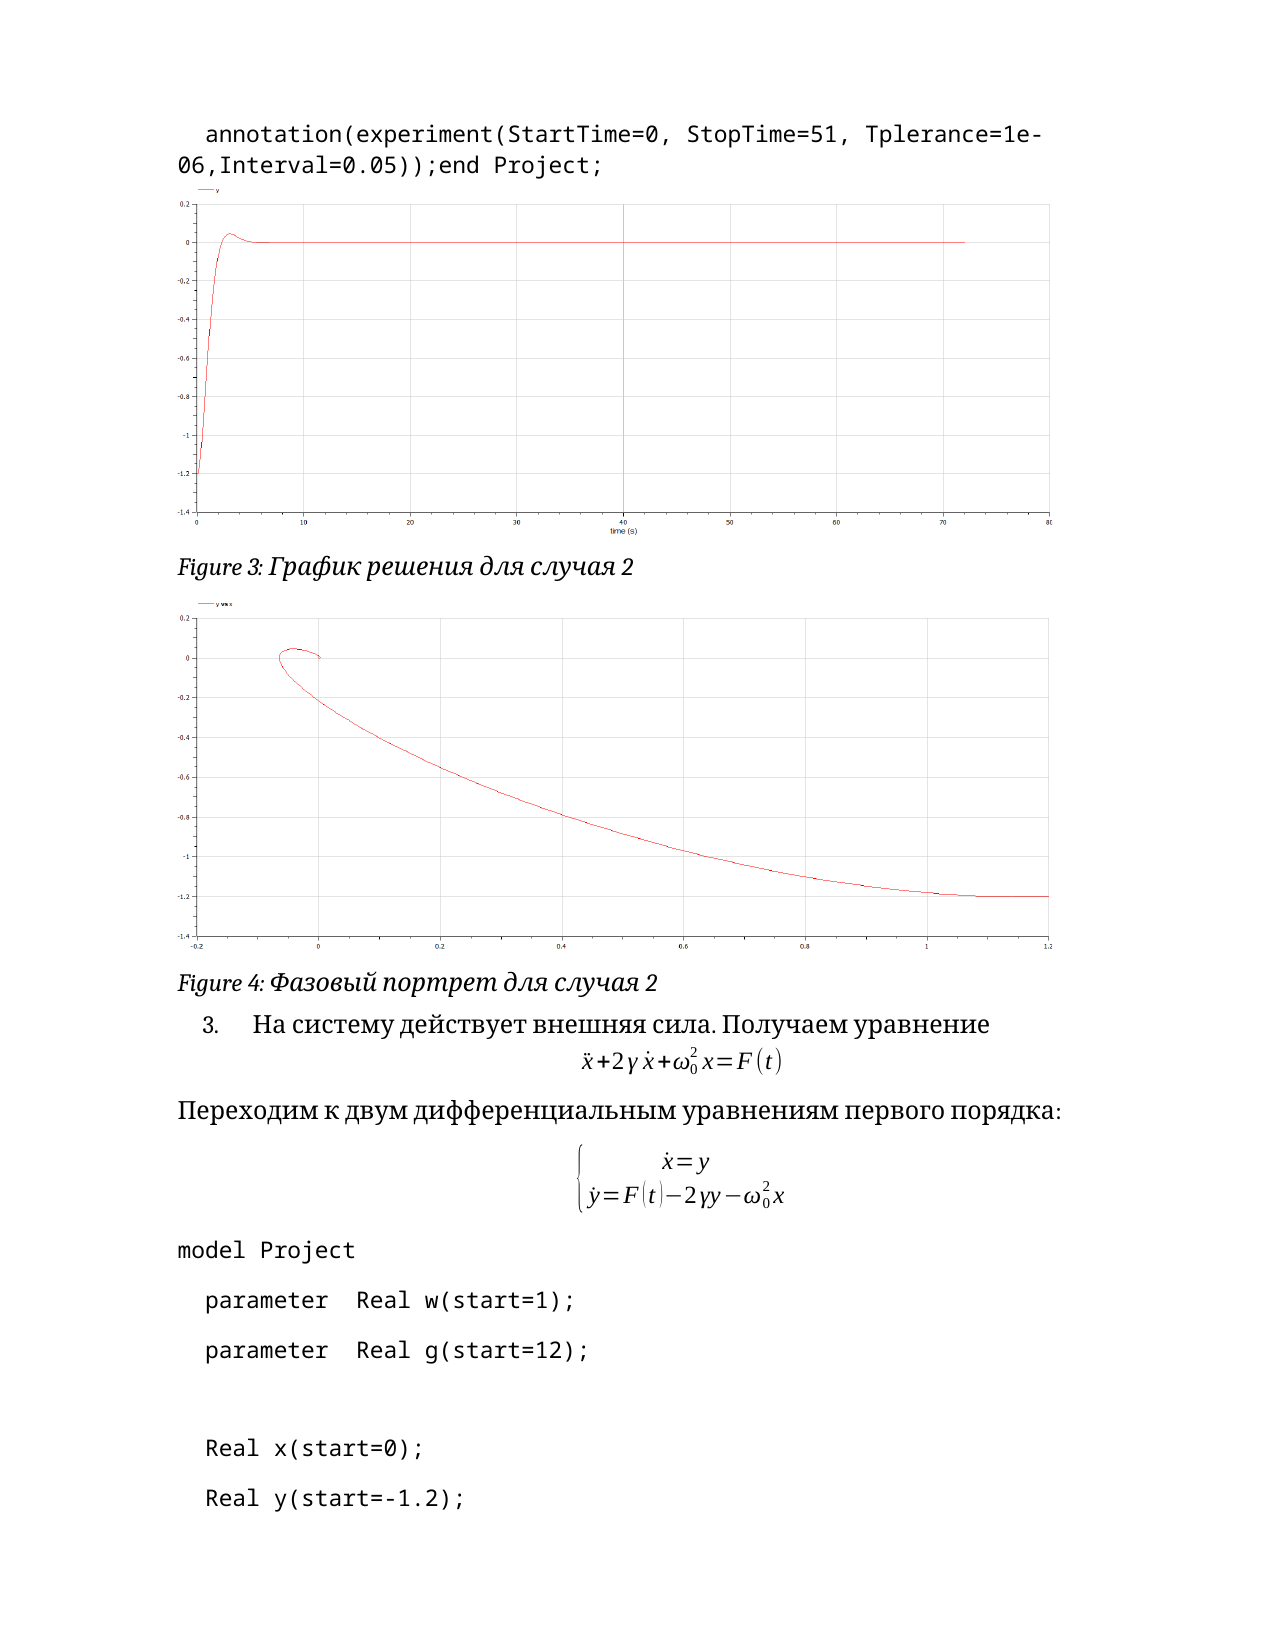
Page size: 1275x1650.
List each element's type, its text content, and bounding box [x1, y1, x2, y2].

text model Project [177, 1234, 1186, 1265]
text Figure 3: График решения для случая 2 [177, 553, 1186, 582]
text parameter Real w(start=1); [177, 1284, 1186, 1315]
list На систему действует внешняя сила. Получаем уравнение [202, 1011, 1186, 1039]
text Real y(start=-1.2); [177, 1482, 1186, 1513]
picture [177, 180, 1053, 535]
text Figure 4: Фазовый портрет для случая 2 [177, 969, 1186, 998]
text Real x(start=0); [177, 1432, 1186, 1463]
text Переходим к двум дифференциальным уравнениям первого порядка: [177, 1097, 1186, 1126]
text parameter Real g(start=12); [177, 1334, 1186, 1365]
picture [177, 594, 1053, 949]
